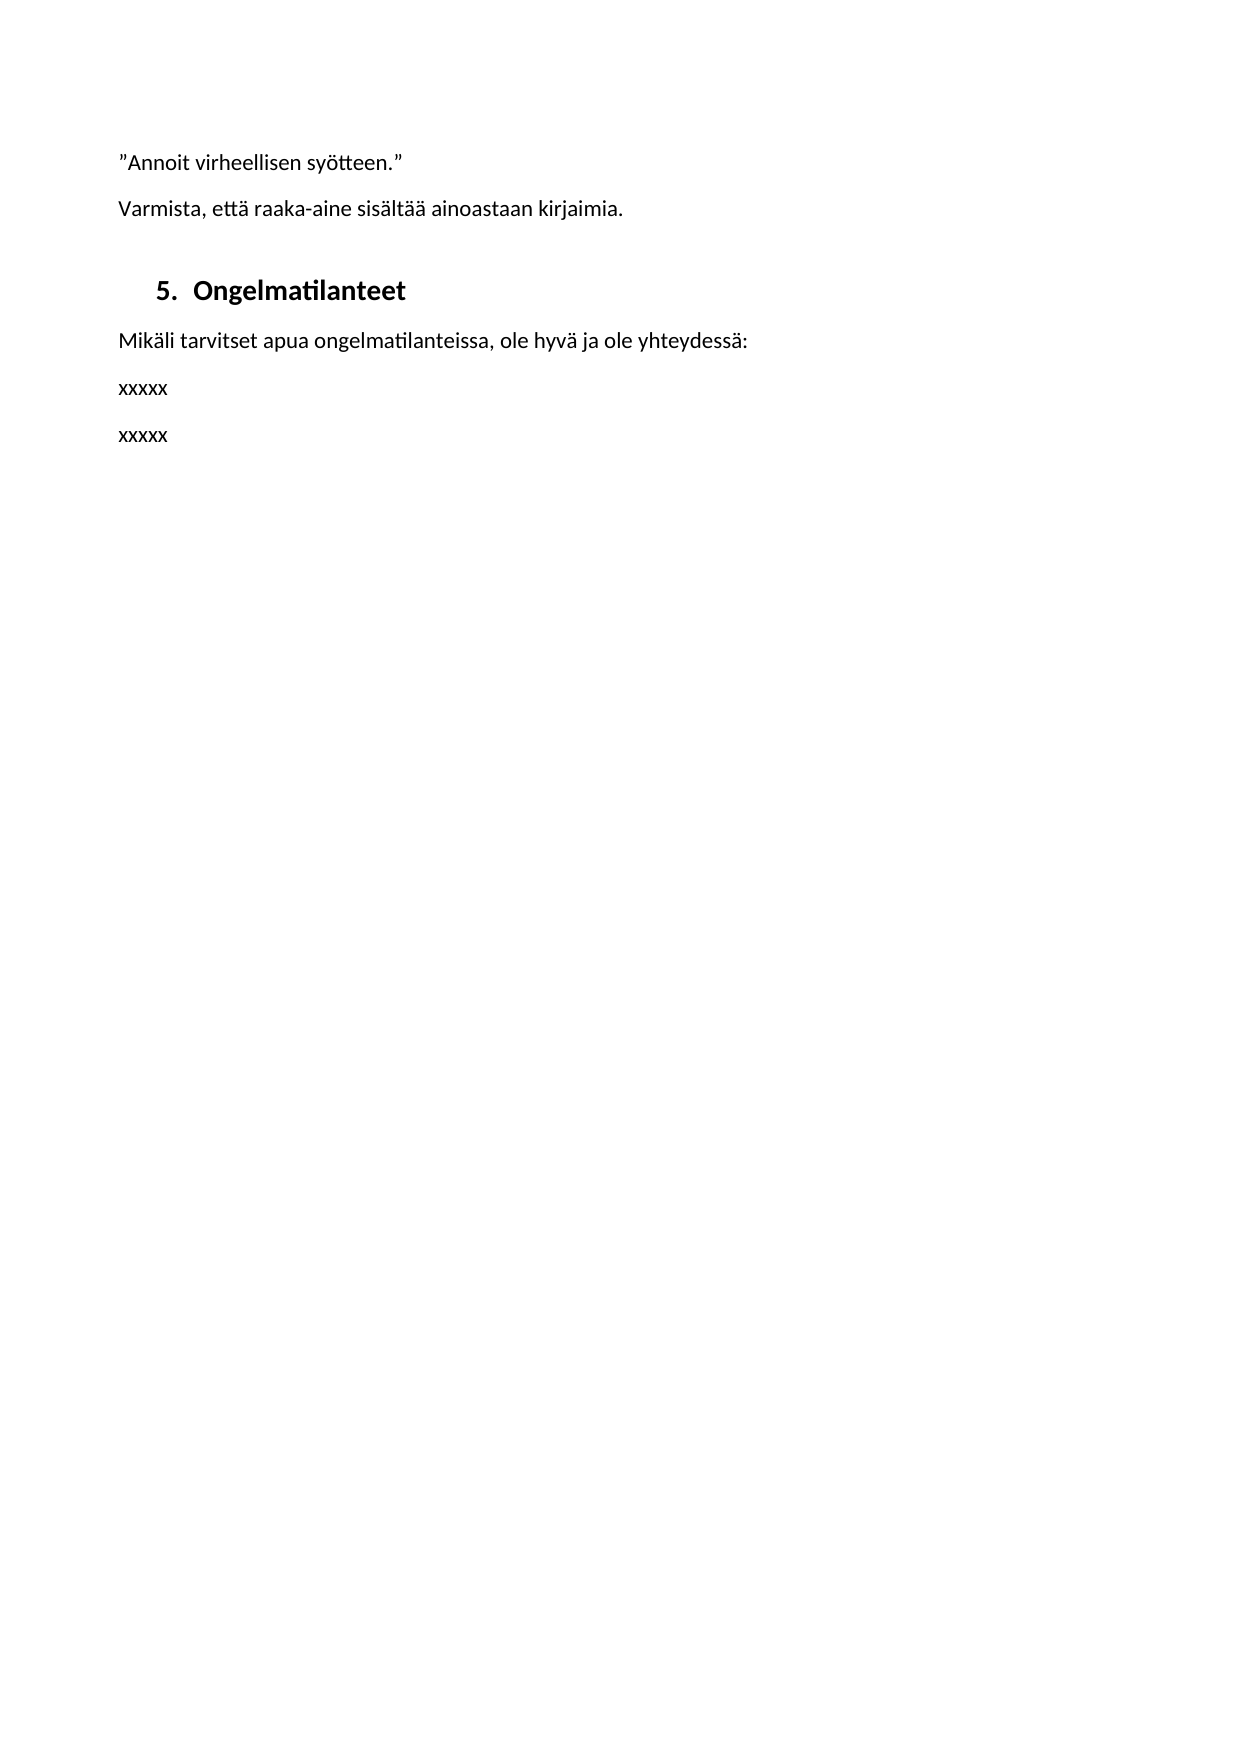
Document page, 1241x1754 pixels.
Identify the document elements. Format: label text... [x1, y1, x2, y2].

text Mikäli tarvitset apua ongelmatilanteissa, ole hyvä ja ole yhteydessä: [118, 327, 1122, 355]
text ”Annoit virheellisen syötteen.” [118, 148, 1122, 176]
text xxxxx [118, 420, 1122, 448]
list Ongelmatilanteet [156, 272, 1122, 307]
text xxxxx [118, 373, 1122, 402]
text Varmista, että raaka-aine sisältää ainoastaan kirjaimia. [118, 194, 1122, 222]
